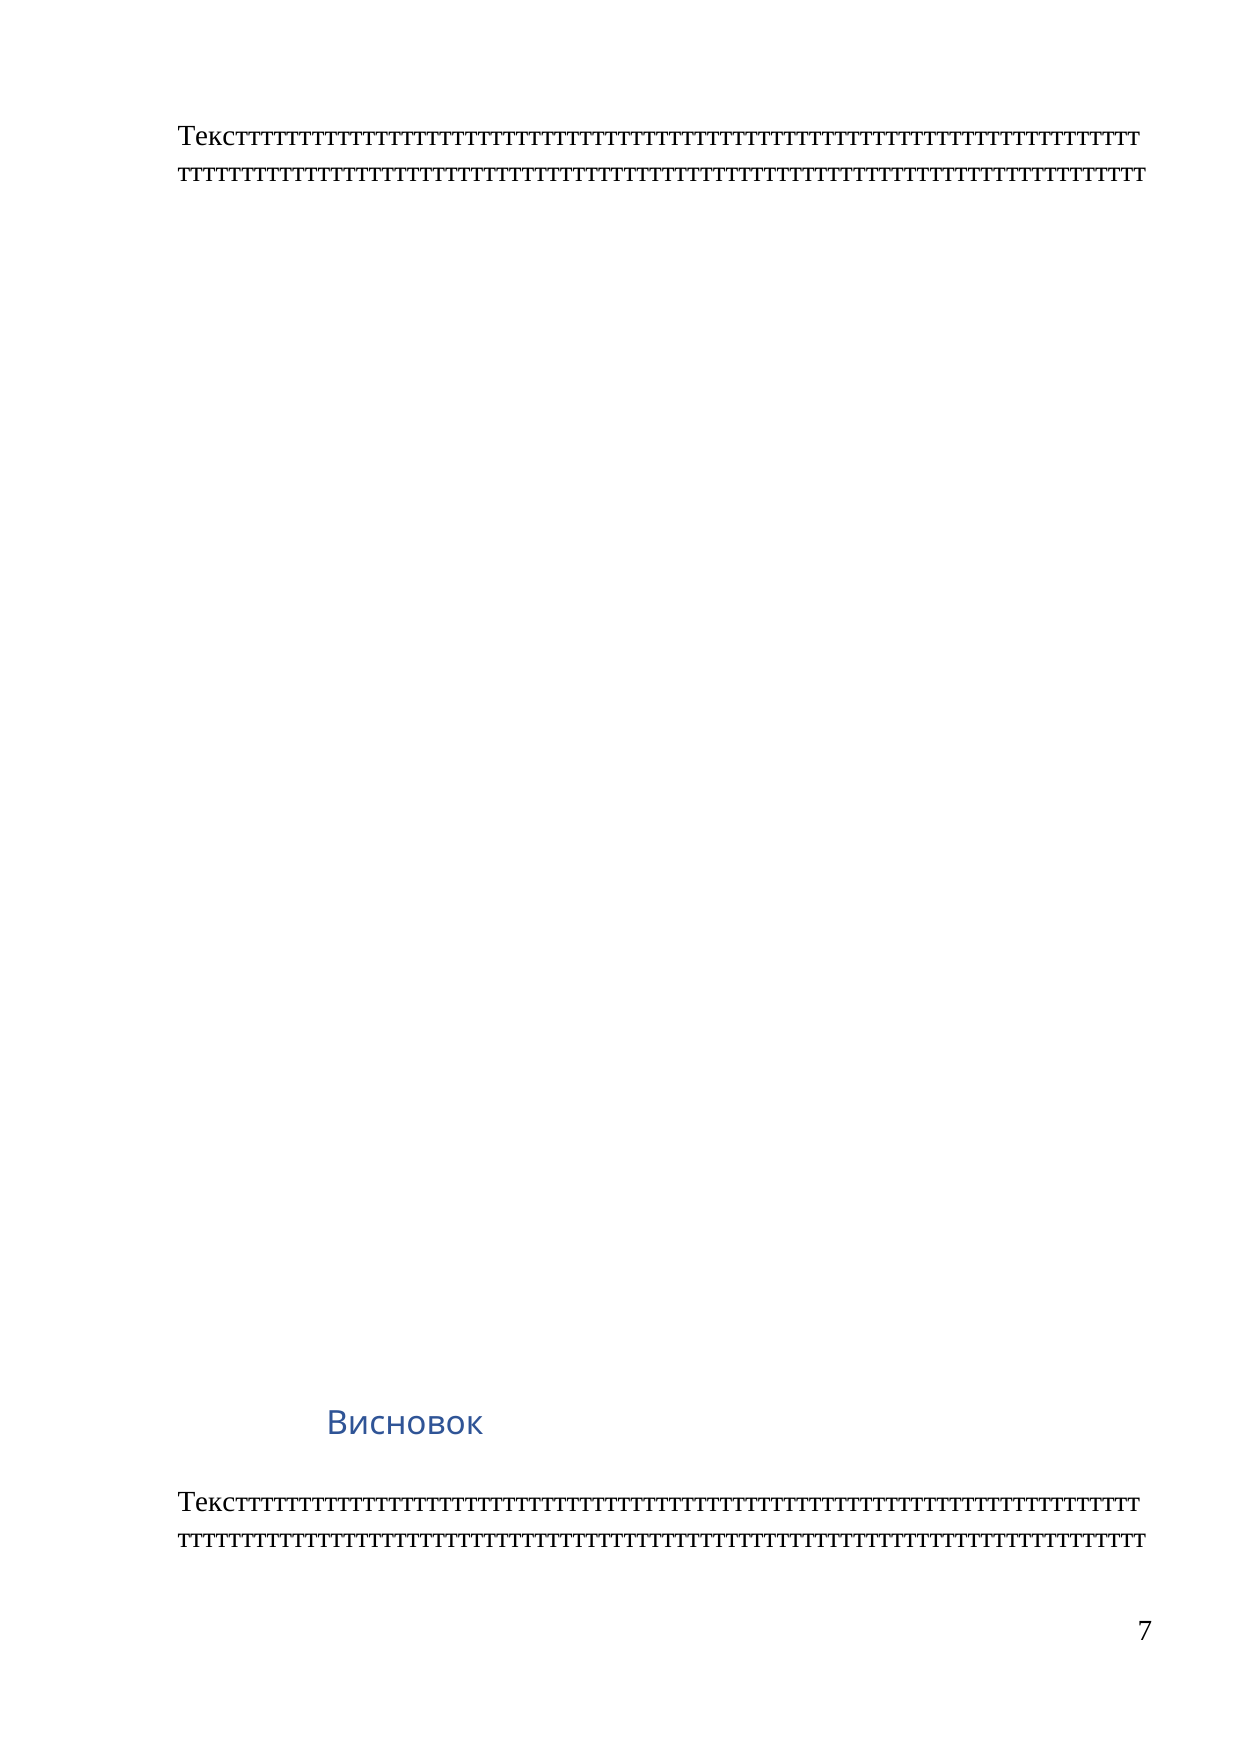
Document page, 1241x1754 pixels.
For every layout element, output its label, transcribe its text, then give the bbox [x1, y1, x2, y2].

text Тексттттттттттттттттттттттттттттттттттттттттттттттттттттттттттттттттттттттттттттттттттттттттттттттттттттттттттттттттттттттттттттттттттттттттттттттттттт [177, 1484, 1152, 1554]
subtitle Висновок [326, 1399, 1152, 1444]
text Тексттттттттттттттттттттттттттттттттттттттттттттттттттттттттттттттттттттттттттттттттттттттттттттттттттттттттттттттттттттттттттттттттттттттттттттттттттт [177, 118, 1152, 188]
